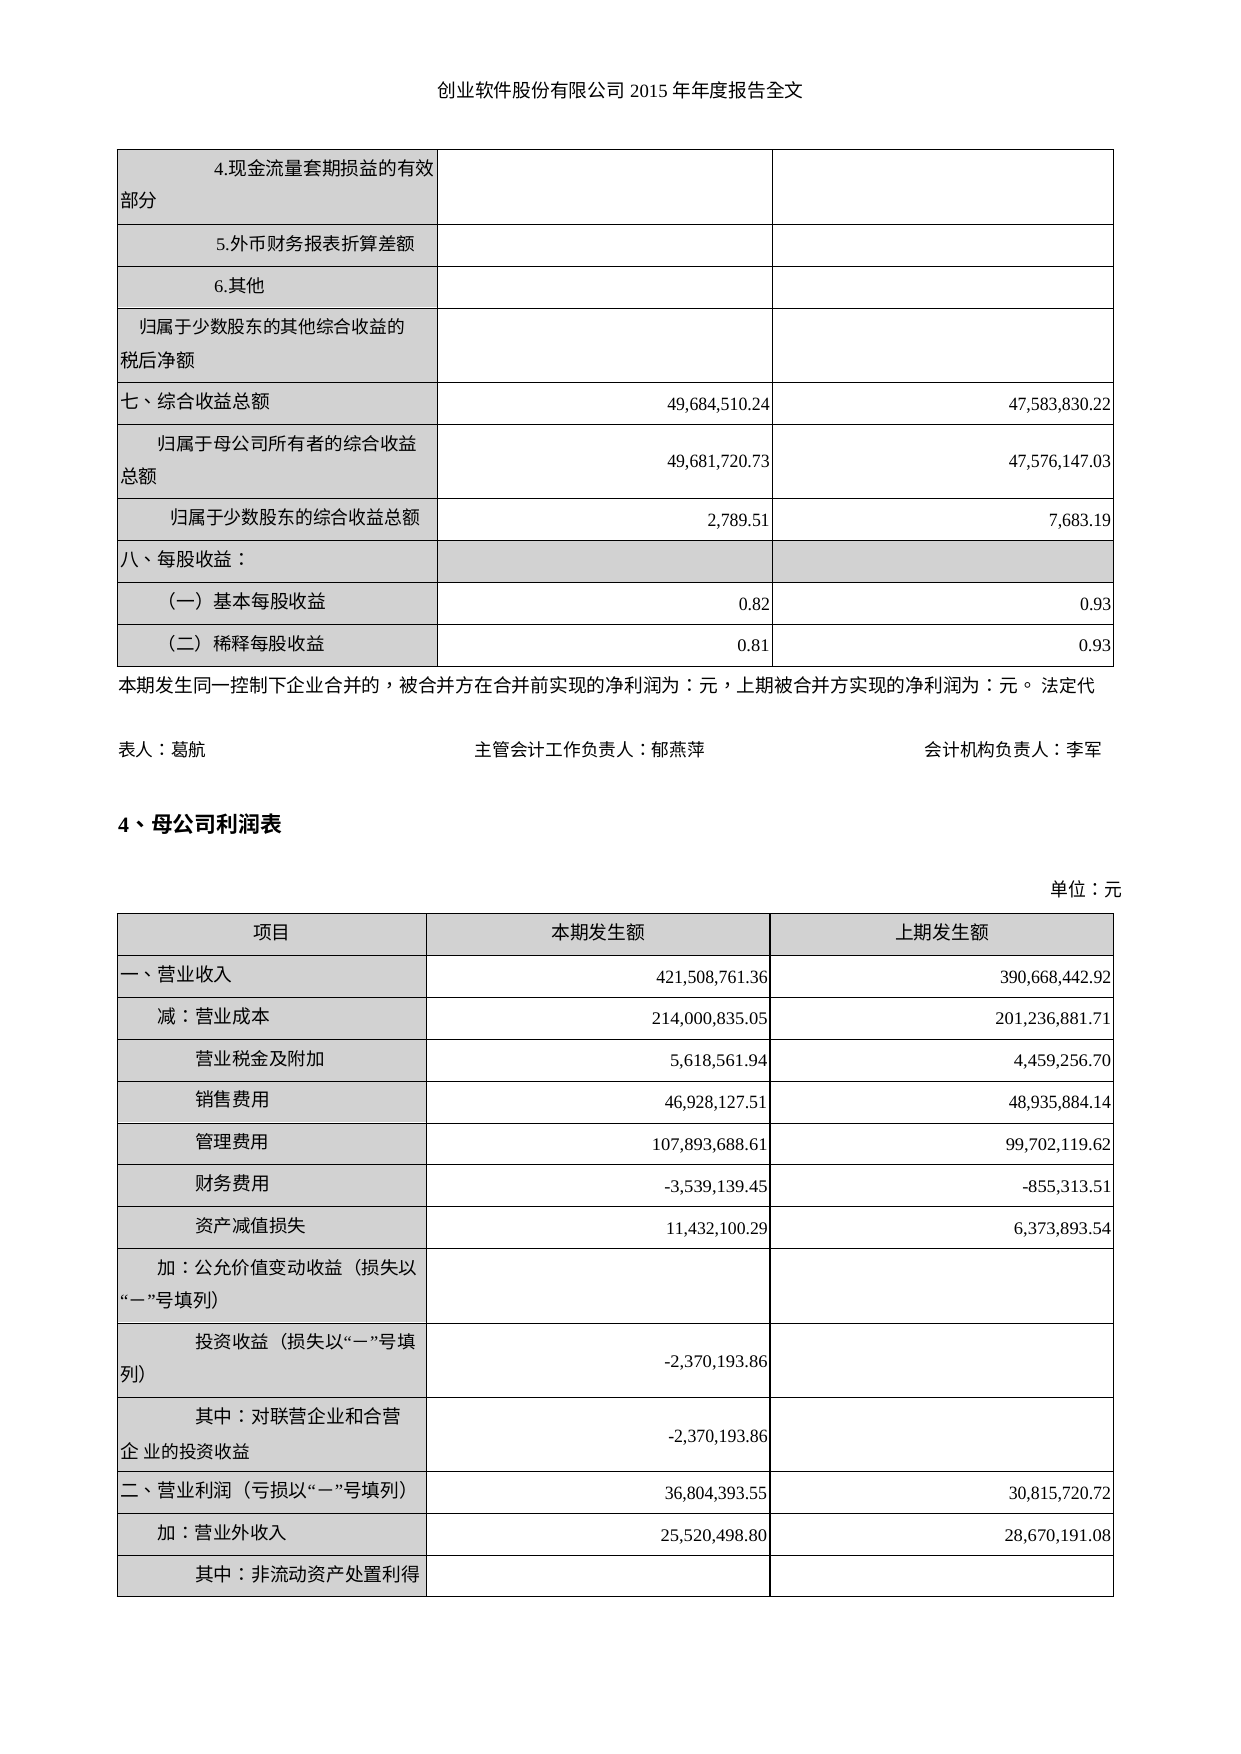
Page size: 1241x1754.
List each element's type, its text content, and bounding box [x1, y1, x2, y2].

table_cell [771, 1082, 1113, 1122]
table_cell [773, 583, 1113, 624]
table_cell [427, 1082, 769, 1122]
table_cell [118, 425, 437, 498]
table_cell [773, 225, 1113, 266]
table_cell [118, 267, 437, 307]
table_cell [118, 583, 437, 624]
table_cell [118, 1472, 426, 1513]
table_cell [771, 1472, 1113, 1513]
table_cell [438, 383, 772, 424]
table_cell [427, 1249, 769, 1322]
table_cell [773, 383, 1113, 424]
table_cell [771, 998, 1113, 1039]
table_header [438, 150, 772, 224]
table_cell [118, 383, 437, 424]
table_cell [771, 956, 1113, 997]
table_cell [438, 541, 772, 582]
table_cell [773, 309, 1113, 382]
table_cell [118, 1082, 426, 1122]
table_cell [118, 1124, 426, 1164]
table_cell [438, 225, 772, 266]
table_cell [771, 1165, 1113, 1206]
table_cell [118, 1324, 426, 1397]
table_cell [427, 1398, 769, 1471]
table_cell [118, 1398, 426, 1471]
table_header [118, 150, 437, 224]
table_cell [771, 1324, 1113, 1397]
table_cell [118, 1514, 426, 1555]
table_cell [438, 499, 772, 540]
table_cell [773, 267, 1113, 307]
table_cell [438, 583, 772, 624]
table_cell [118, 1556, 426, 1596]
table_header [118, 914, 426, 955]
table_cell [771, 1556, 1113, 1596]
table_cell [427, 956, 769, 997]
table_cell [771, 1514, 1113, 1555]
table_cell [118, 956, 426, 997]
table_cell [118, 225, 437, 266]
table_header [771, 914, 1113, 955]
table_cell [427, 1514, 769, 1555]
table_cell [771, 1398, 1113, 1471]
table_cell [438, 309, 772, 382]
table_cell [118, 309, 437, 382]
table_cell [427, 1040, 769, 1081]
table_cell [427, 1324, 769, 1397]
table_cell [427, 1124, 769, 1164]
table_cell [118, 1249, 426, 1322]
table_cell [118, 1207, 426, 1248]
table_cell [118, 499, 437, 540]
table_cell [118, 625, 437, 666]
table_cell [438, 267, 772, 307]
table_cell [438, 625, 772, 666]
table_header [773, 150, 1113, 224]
text 单位：元 [106, 876, 1122, 901]
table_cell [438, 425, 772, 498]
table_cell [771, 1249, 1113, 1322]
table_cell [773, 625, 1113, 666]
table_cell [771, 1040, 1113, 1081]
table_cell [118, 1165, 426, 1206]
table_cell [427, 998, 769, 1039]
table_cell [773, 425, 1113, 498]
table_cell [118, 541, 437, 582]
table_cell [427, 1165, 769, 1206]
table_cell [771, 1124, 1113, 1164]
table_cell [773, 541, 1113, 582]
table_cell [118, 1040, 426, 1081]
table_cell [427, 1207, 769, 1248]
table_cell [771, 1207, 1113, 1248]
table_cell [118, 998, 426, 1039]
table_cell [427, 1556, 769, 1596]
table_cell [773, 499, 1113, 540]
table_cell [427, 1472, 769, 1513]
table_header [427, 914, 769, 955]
text 本期发生同一控制下企业合并的，被合并方在合并前实现的净利润为：元，上期被合并方实现的净利润为：元。 法定代表人：葛航 主管会计工作负责人：郁燕萍 会计机构负责人：李军 [118, 672, 1112, 761]
subtitle 4、母公司利润表 [118, 809, 1134, 838]
